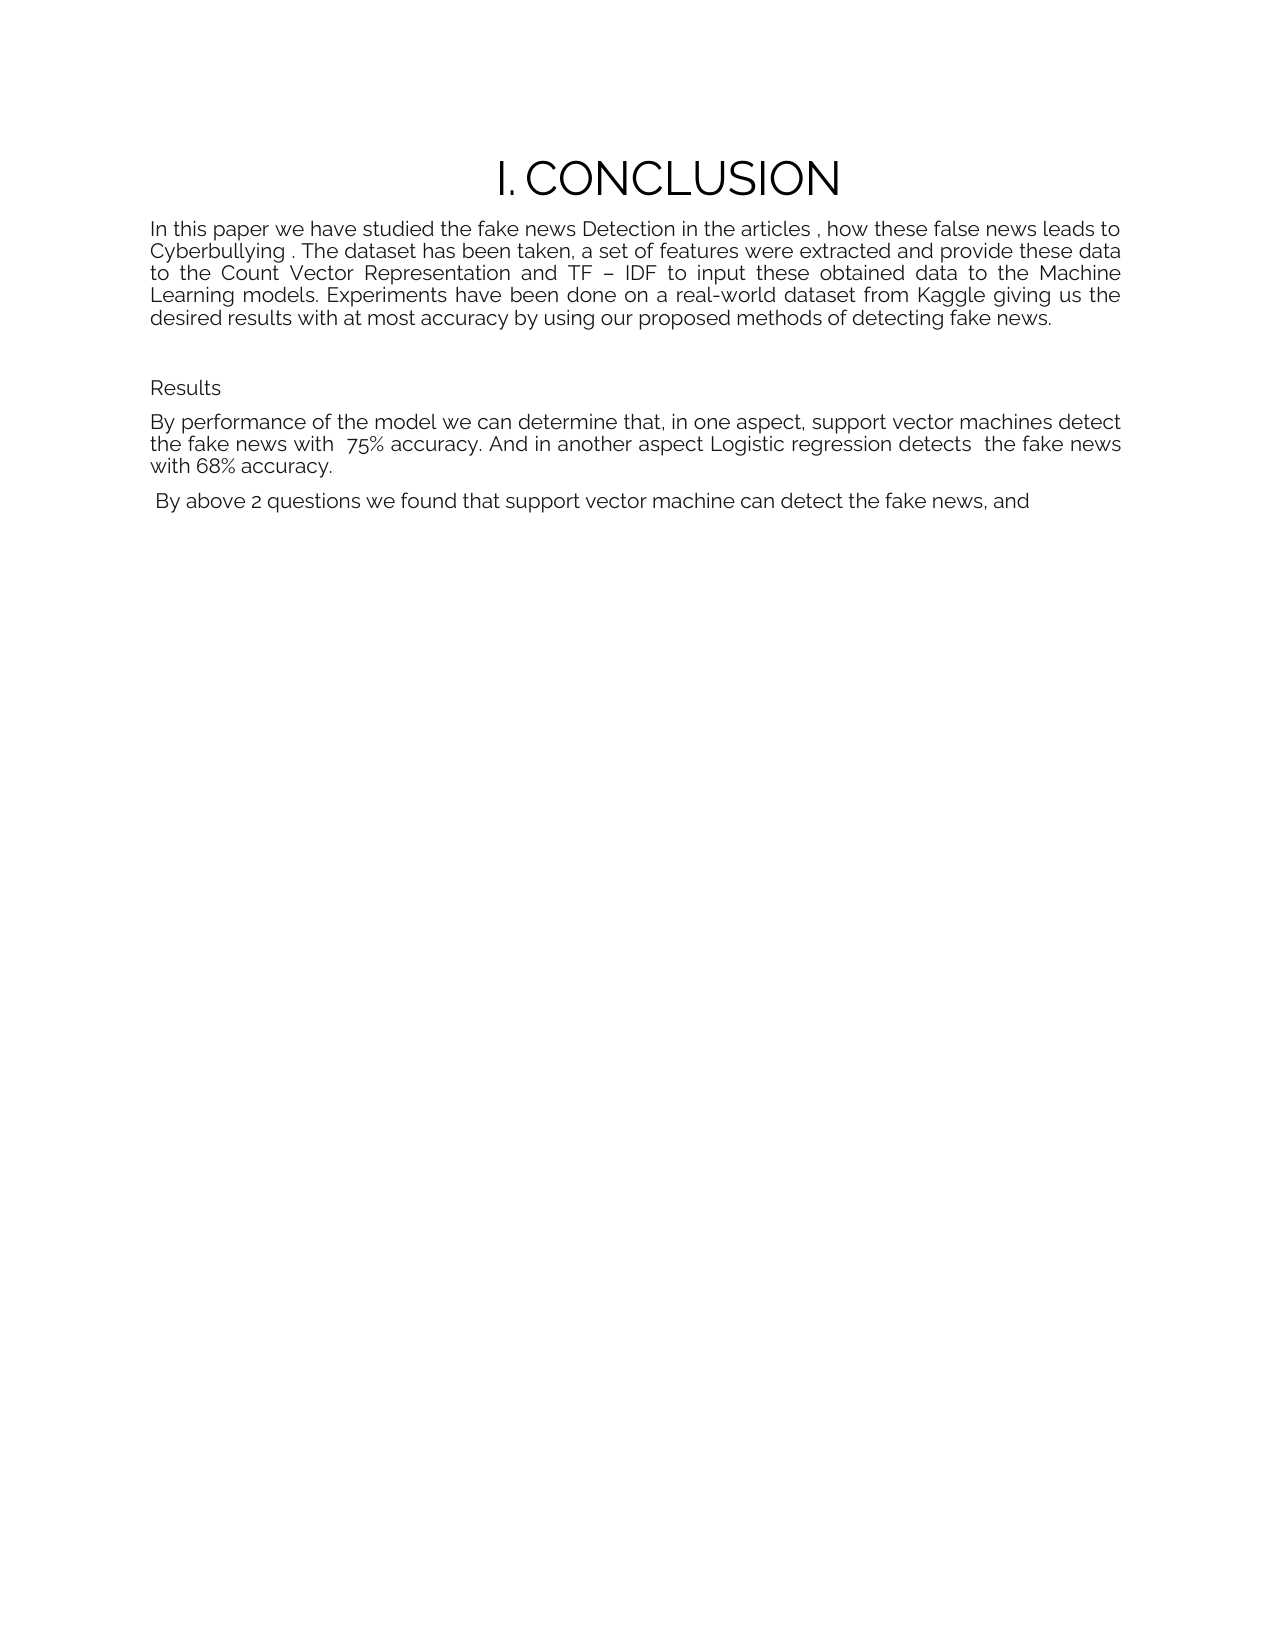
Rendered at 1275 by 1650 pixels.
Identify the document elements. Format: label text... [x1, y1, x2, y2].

subtitle I. CONCLUSION [150, 150, 1125, 206]
text Results [150, 377, 1123, 399]
text In this paper we have studied the fake news Detection in the articles , how these false news leads to Cyberbullying . The dataset has been taken, a set of features were extracted and provide these data to the Count Vector Representation and TF – IDF to input these obtained data to the Machine Learning models. Experiments have been done on a real-world dataset from Kaggle giving us the desired results with at most accuracy by using our proposed methods of detecting fake news. [150, 219, 1123, 330]
text By above 2 questions we found that support vector machine can detect the fake news, and [150, 491, 1123, 513]
text By performance of the model we can determine that, in one aspect, support vector machines detect the fake news with 75% accuracy. And in another aspect Logistic regression detects the fake news with 68% accuracy. [150, 412, 1123, 479]
